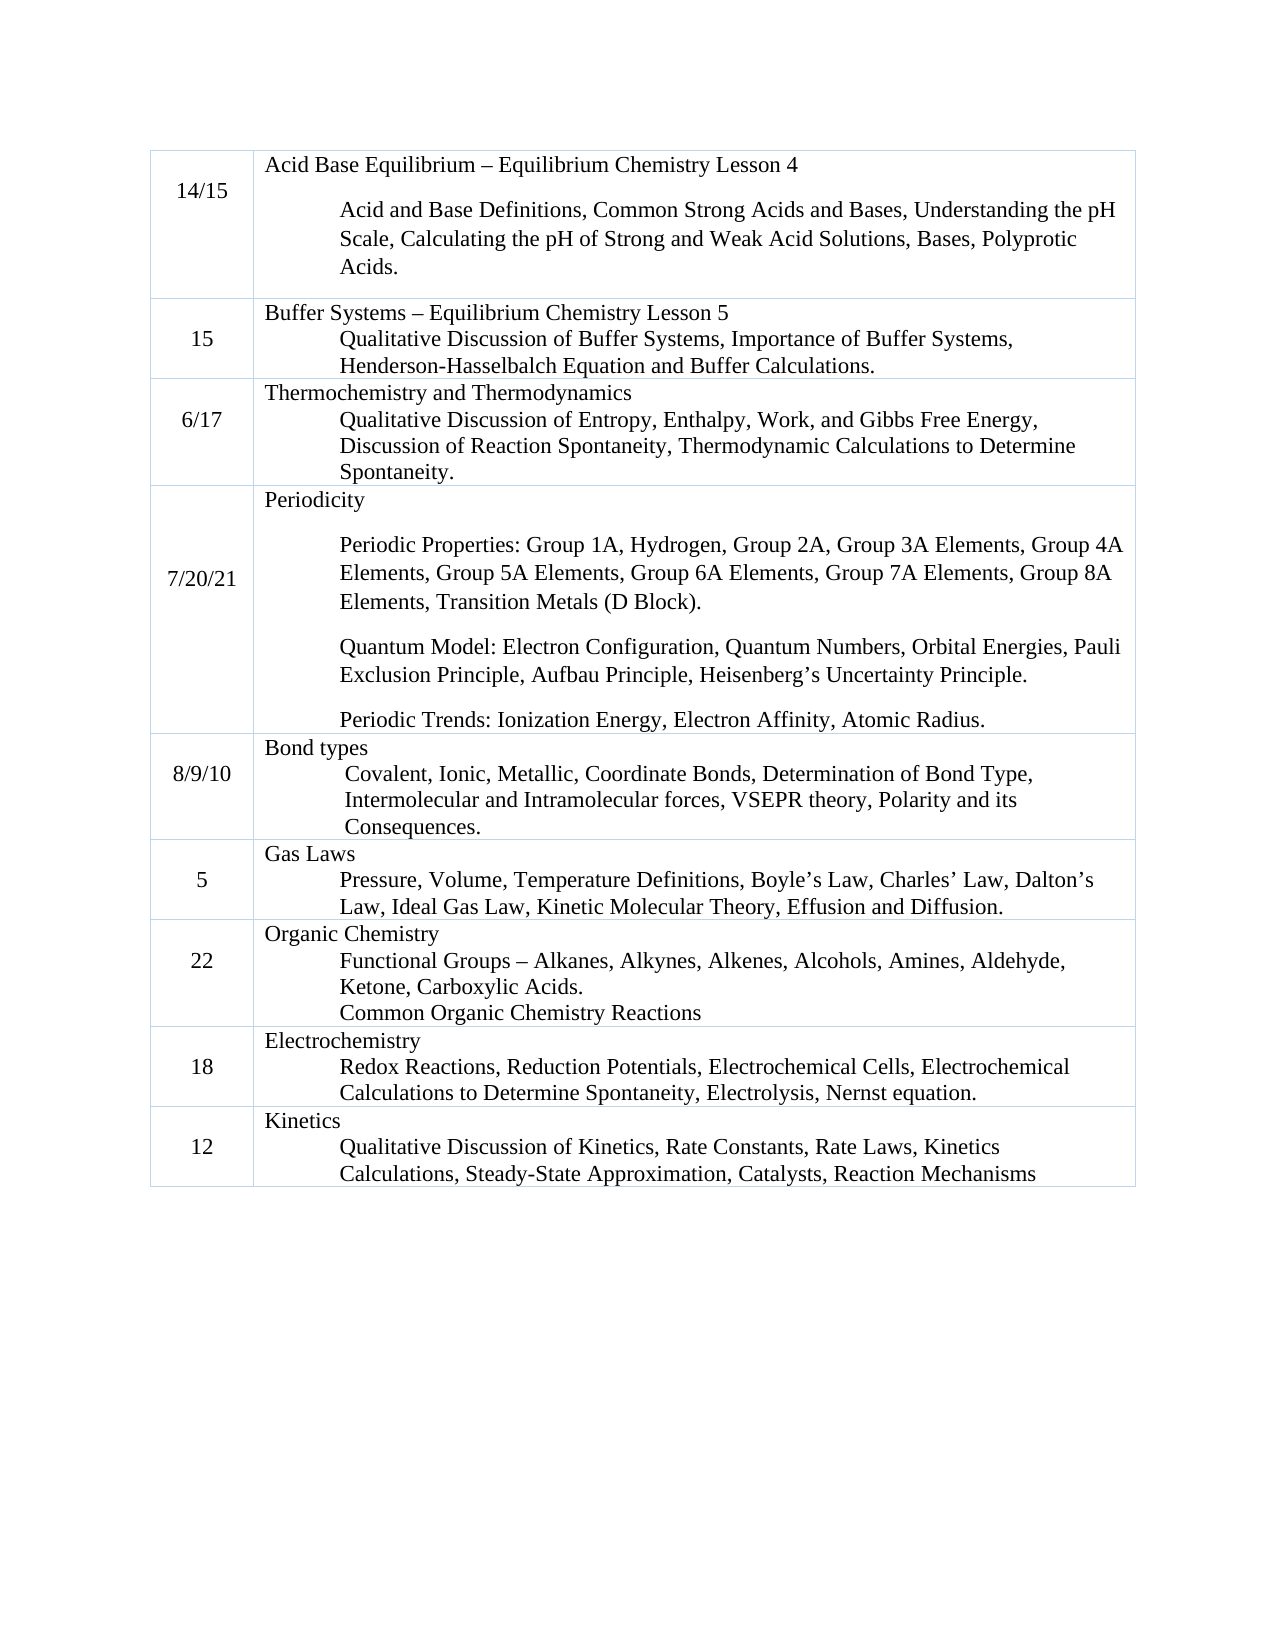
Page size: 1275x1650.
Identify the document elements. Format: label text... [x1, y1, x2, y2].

table_cell Electrochemistry Redox Reactions, Reduction Potentials, Electrochemical Cells, Electrochemical Calculations to Determine Spontaneity, Electrolysis, Nernst equation. [254, 1027, 1135, 1106]
table_cell 7/20/21 [151, 486, 253, 733]
table_cell 5 [151, 840, 253, 919]
table_cell Kinetics Qualitative Discussion of Kinetics, Rate Constants, Rate Laws, Kinetics Calculations, Steady-State Approximation, Catalysts, Reaction Mechanisms [254, 1107, 1135, 1186]
table_cell 18 [151, 1027, 253, 1106]
table_cell Buffer Systems – Equilibrium Chemistry Lesson 5 Qualitative Discussion of Buffer Systems, Importance of Buffer Systems, Henderson-Hasselbalch Equation and Buffer Calculations. [254, 299, 1135, 378]
table_cell Organic Chemistry Functional Groups – Alkanes, Alkynes, Alkenes, Alcohols, Amines, Aldehyde, Ketone, Carboxylic Acids. Common Organic Chemistry Reactions [254, 920, 1135, 1026]
table_cell Gas Laws Pressure, Volume, Temperature Definitions, Boyle’s Law, Charles’ Law, Dalton’s Law, Ideal Gas Law, Kinetic Molecular Theory, Effusion and Diffusion. [254, 840, 1135, 919]
table_cell 8/9/10 [151, 734, 253, 839]
table_cell 12 [151, 1107, 253, 1186]
table_cell Thermochemistry and Thermodynamics Qualitative Discussion of Entropy, Enthalpy, Work, and Gibbs Free Energy, Discussion of Reaction Spontaneity, Thermodynamic Calculations to Determine Spontaneity. [254, 379, 1135, 485]
table_cell 14/15 [151, 151, 253, 298]
table_cell 22 [151, 920, 253, 1026]
table_cell 15 [151, 299, 253, 378]
table_cell Bond types Covalent, Ionic, Metallic, Coordinate Bonds, Determination of Bond Type, Intermolecular and Intramolecular forces, VSEPR theory, Polarity and its Consequences. [254, 734, 1135, 839]
table_cell 6/17 [151, 379, 253, 485]
table_cell Periodicity Periodic Properties: Group 1A, Hydrogen, Group 2A, Group 3A Elements, Group 4A Elements, Group 5A Elements, Group 6A Elements, Group 7A Elements, Group 8A Elements, Transition Metals (D Block). Quantum Model: Electron Configuration, Quantum Numbers, Orbital Energies, Pauli Exclusion Principle, Aufbau Principle, Heisenberg’s Uncertainty Principle. Periodic Trends: Ionization Energy, Electron Affinity, Atomic Radius. [254, 486, 1135, 733]
table_cell Acid Base Equilibrium – Equilibrium Chemistry Lesson 4 Acid and Base Definitions, Common Strong Acids and Bases, Understanding the pH Scale, Calculating the pH of Strong and Weak Acid Solutions, Bases, Polyprotic Acids. [254, 151, 1135, 298]
